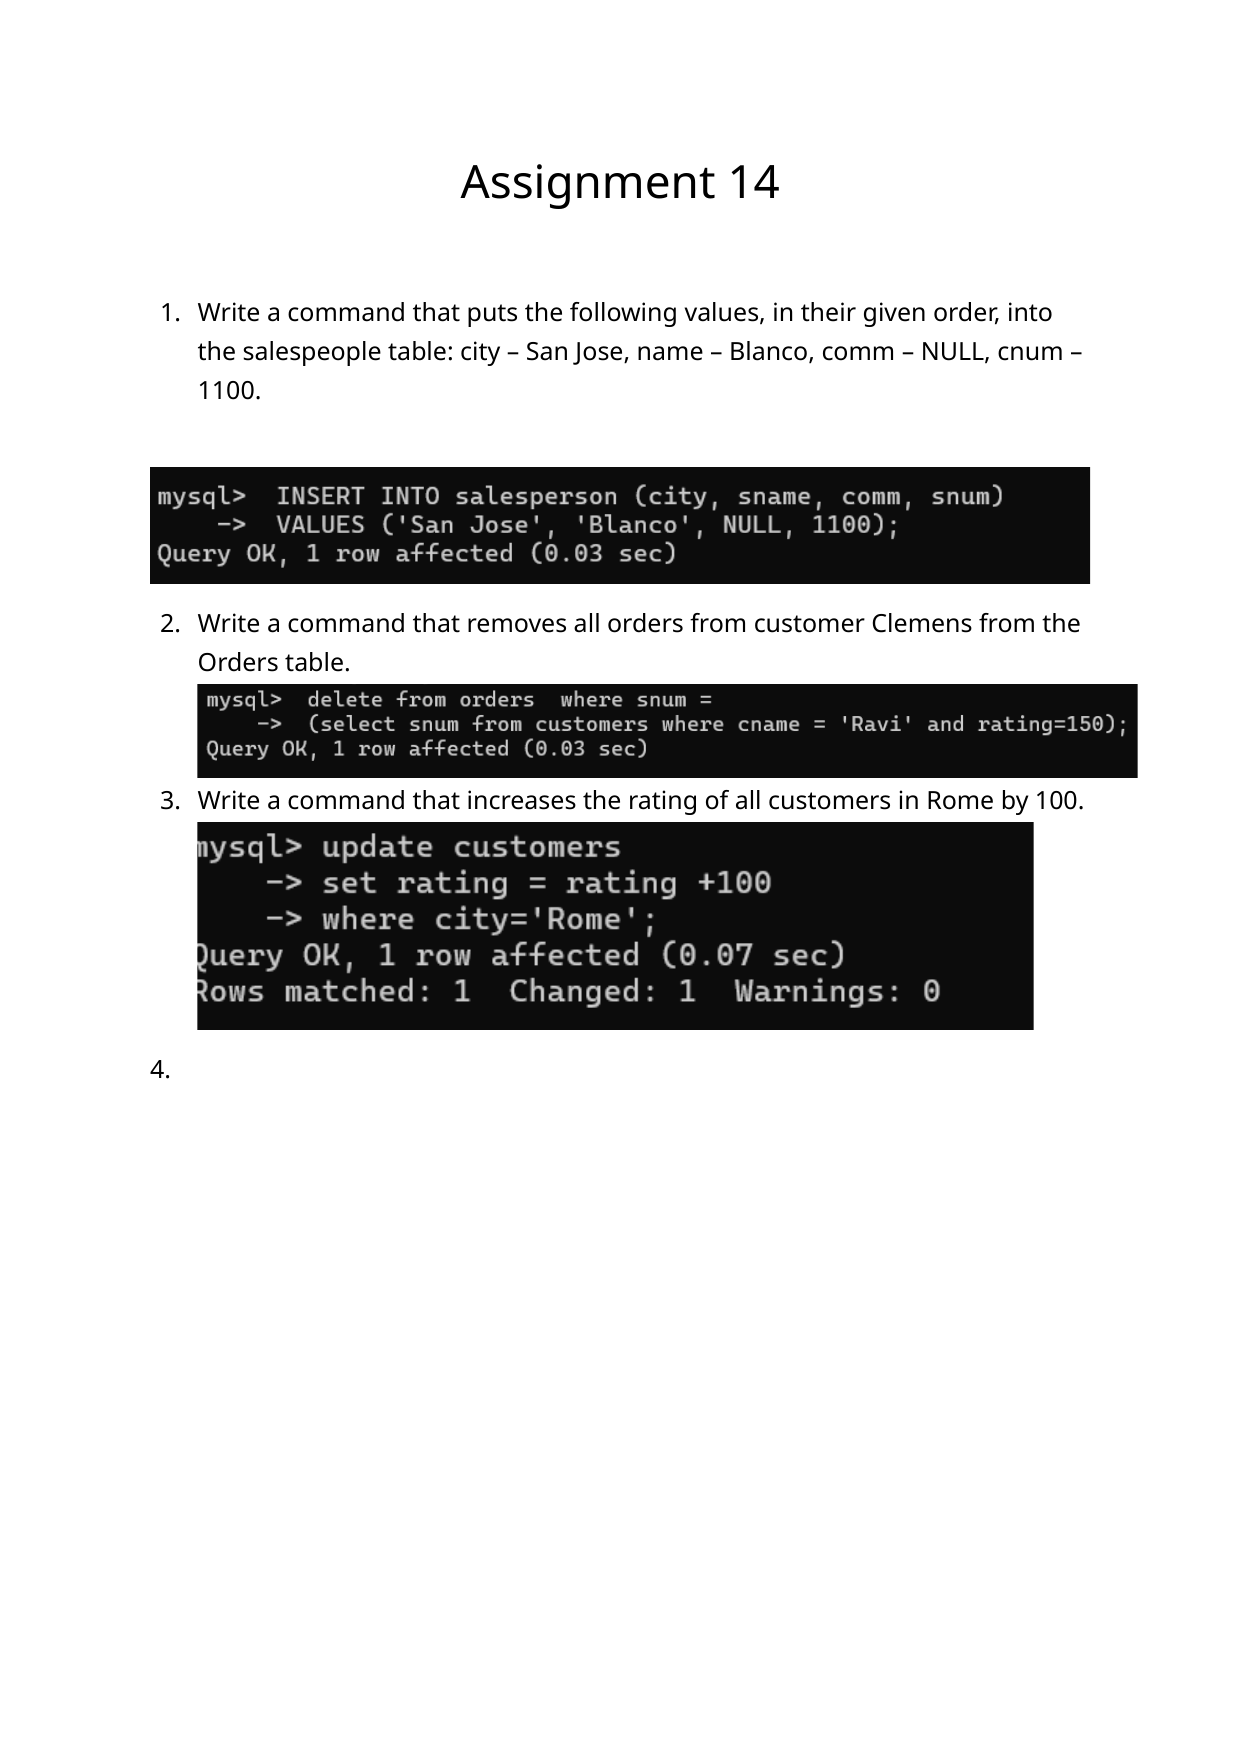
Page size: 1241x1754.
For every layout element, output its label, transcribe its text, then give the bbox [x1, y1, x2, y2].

list Write a command that removes all orders from customer Clemens from the Orders table. [160, 606, 1090, 679]
list Write a command that increases the rating of all customers in Rome by 100. [160, 783, 1090, 817]
picture [150, 467, 1091, 584]
list Write a command that puts the following values, in their given order, into the salespeople table: city – San Jose, name – Blanco, comm – NULL, cnum – 1100. [160, 294, 1090, 407]
picture [197, 684, 1138, 778]
picture [197, 822, 1034, 1030]
text Assignment 14 [150, 150, 1090, 212]
text 4. [150, 1052, 1090, 1086]
